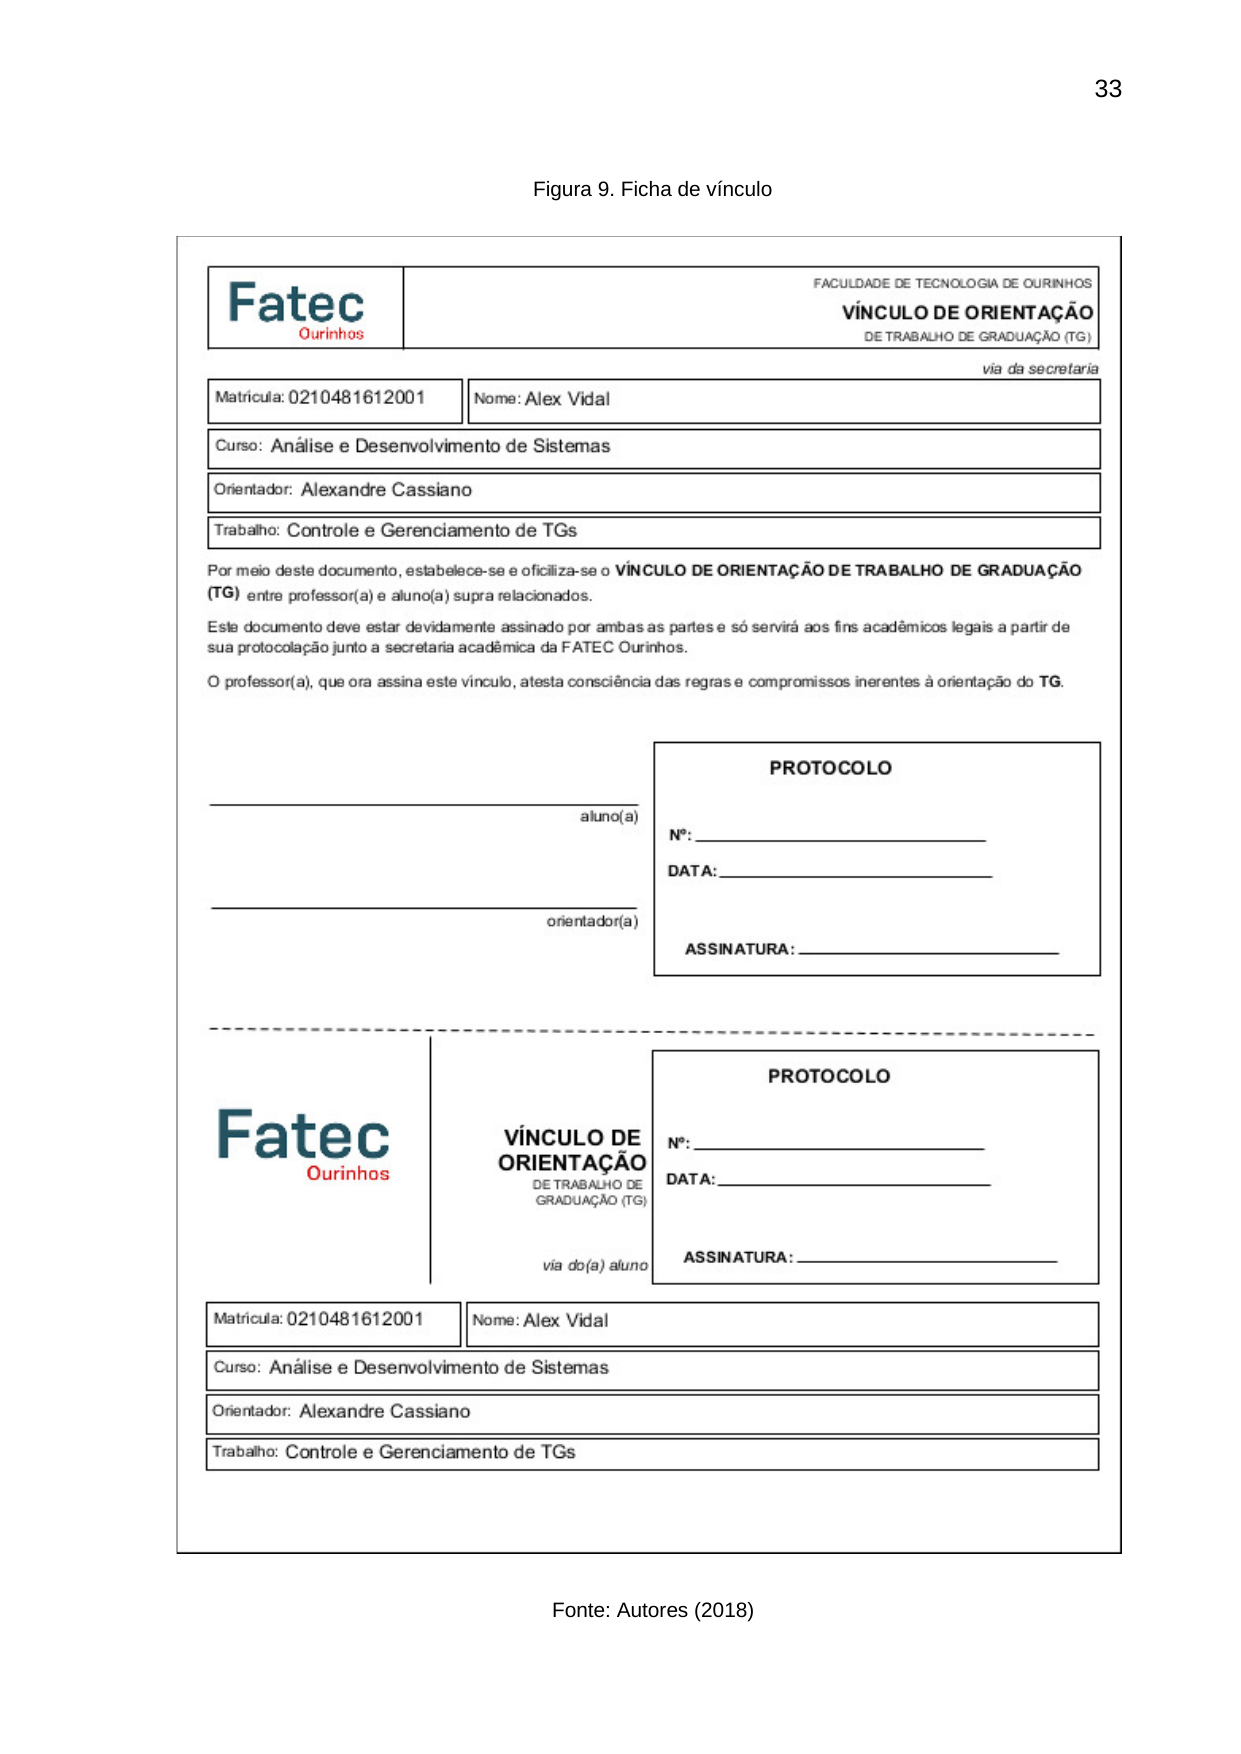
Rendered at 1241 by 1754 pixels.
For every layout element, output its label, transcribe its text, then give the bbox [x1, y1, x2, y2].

list Figura 9. Ficha de vínculo [177, 177, 1122, 201]
picture [176, 236, 1122, 1554]
text Fonte: Autores (2018) [177, 1554, 1122, 1622]
